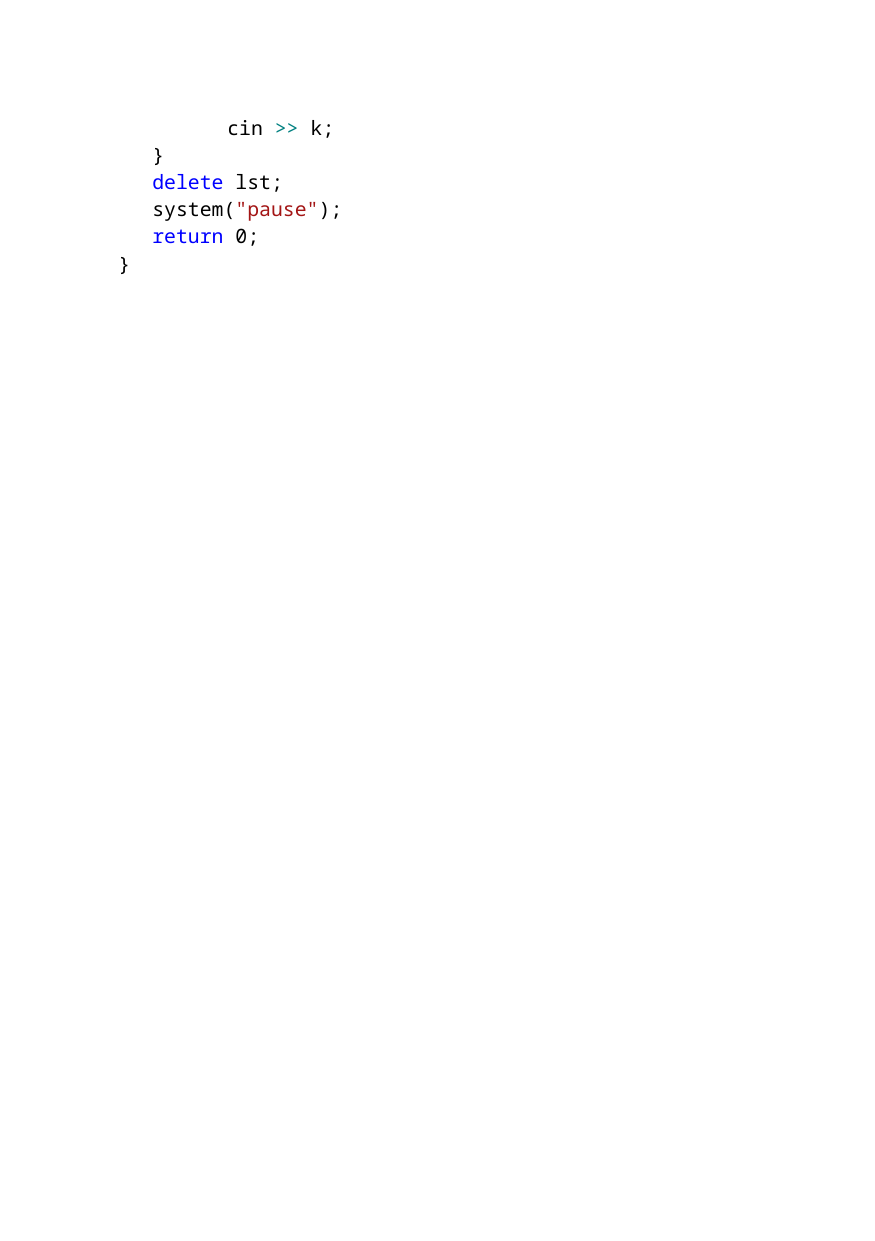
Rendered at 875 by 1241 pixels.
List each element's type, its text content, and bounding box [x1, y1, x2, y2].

text } [88, 250, 786, 277]
text delete lst; [77, 168, 797, 196]
text system("pause"); [77, 196, 797, 222]
text cin >> k; [77, 114, 797, 142]
text } [77, 142, 797, 168]
text return 0; [77, 222, 797, 249]
